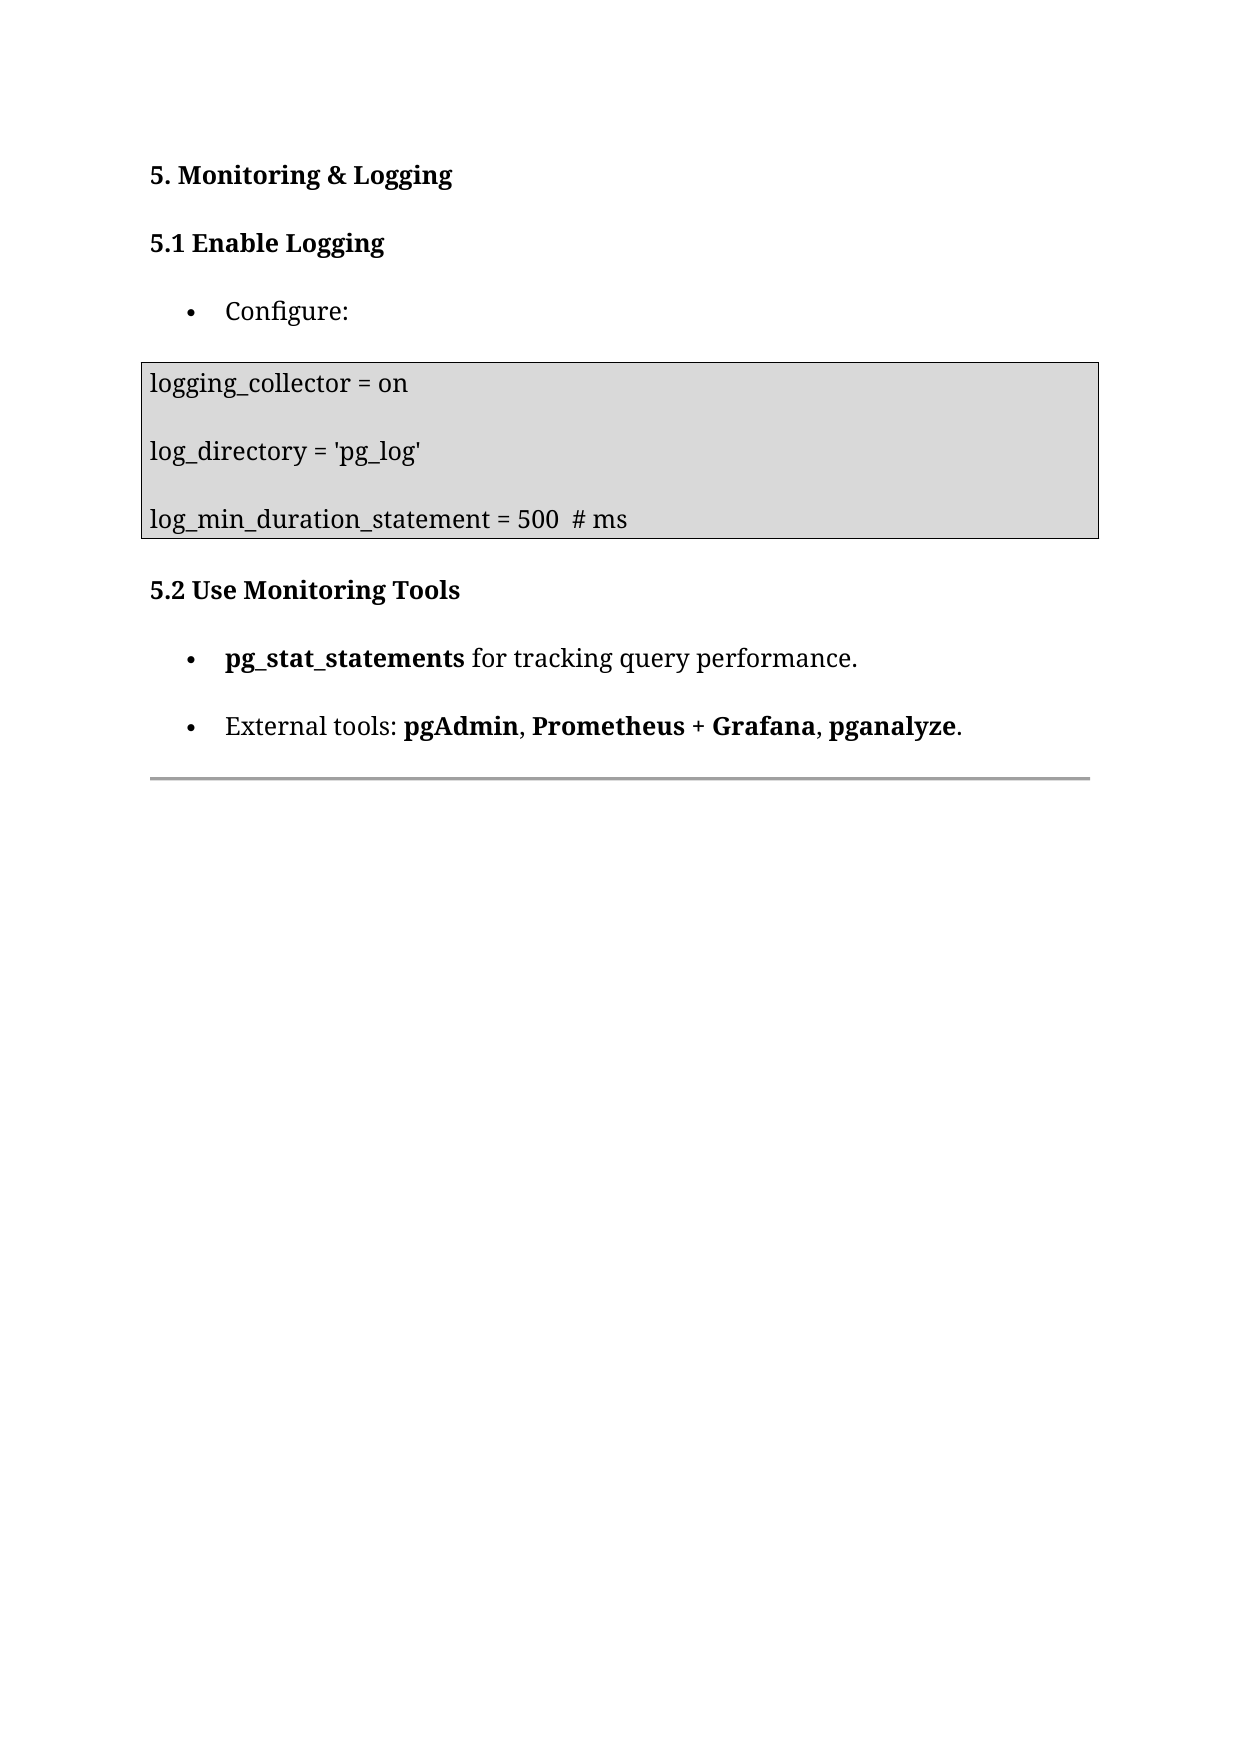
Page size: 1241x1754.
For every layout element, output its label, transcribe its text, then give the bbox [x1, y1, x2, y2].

text log_directory = 'pg_log' [142, 430, 1098, 467]
text logging_collector = on [142, 363, 1098, 399]
list External tools: pgAdmin, Prometheus + Grafana, pganalyze. [187, 709, 1090, 743]
text 5.1 Enable Logging [150, 226, 1090, 260]
list pg_stat_statements for tracking query performance. [187, 641, 1090, 675]
text 5.2 Use Monitoring Tools [150, 573, 1090, 607]
list Configure: [187, 294, 1090, 328]
text log_min_duration_statement = 500 # ms [142, 498, 1098, 538]
text 5. Monitoring & Logging [150, 158, 1090, 192]
